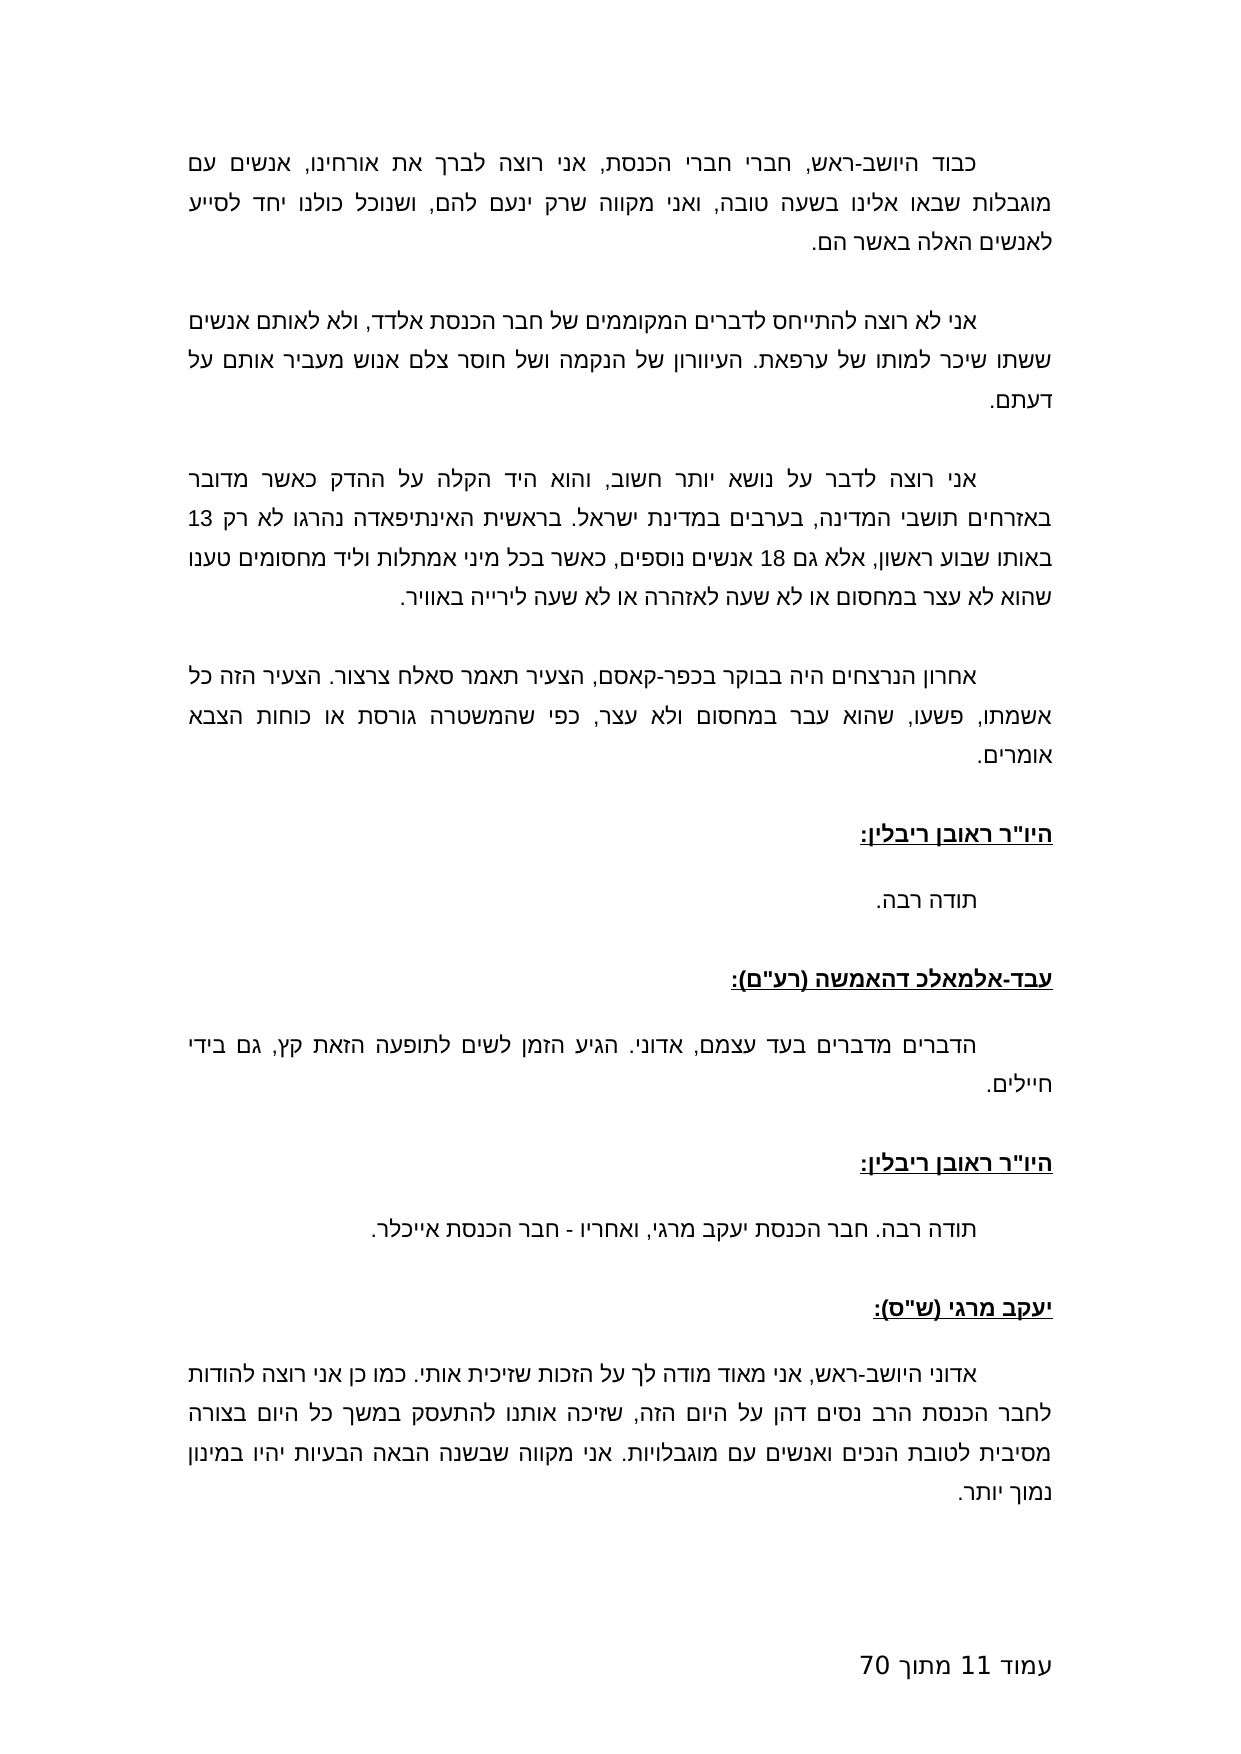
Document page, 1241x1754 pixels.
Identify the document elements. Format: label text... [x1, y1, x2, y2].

text אחרון הנרצחים היה בבוקר בכפר-קאסם, הצעיר תאמר סאלח צרצור. הצעיר הזה כל אשמתו, פשעו, שהוא עבר במחסום ולא עצר, כפי שהמשטרה גורסת או כוחות הצבא אומרים. [187, 663, 1053, 768]
text תודה רבה. חבר הכנסת יעקב מרגי, ואחריו - חבר הכנסת אייכלר. [187, 1216, 1053, 1242]
text אני לא רוצה להתייחס לדברים המקוממים של חבר הכנסת אלדד, ולא לאותם אנשים ששתו שיכר למותו של ערפאת. העיוורון של הנקמה ושל חוסר צלם אנוש מעביר אותם על דעתם. [187, 308, 1053, 413]
text עבד-אלמאלכ דהאמשה (רע"ם): [187, 966, 1053, 992]
text אדוני היושב-ראש, אני מאוד מודה לך על הזכות שזיכית אותי. כמו כן אני רוצה להודות לחבר הכנסת הרב נסים דהן על היום הזה, שזיכה אותנו להתעסק במשך כל היום בצורה מסיבית לטובת הנכים ואנשים עם מוגבלויות. אני מקווה שבשנה הבאה הבעיות יהיו במינון נמוך יותר. [187, 1361, 1053, 1506]
text יעקב מרגי (ש"ס): [187, 1295, 1053, 1321]
text אני רוצה לדבר על נושא יותר חשוב, והוא היד הקלה על ההדק כאשר מדובר באזרחים תושבי המדינה, בערבים במדינת ישראל. בראשית האינתיפאדה נהרגו לא רק 13 באותו שבוע ראשון, אלא גם 18 אנשים נוספים, כאשר בכל מיני אמתלות וליד מחסומים טענו שהוא לא עצר במחסום או לא שעה לאזהרה או לא שעה לירייה באוויר. [187, 466, 1053, 611]
text הדברים מדברים בעד עצמם, אדוני. הגיע הזמן לשים לתופעה הזאת קץ, גם בידי חיילים. [187, 1032, 1053, 1098]
text תודה רבה. [187, 887, 1053, 913]
text היו"ר ראובן ריבלין: [187, 821, 1053, 847]
text היו"ר ראובן ריבלין: [187, 1150, 1053, 1177]
text כבוד היושב-ראש, חברי חברי הכנסת, אני רוצה לברך את אורחינו, אנשים עם מוגבלות שבאו אלינו בשעה טובה, ואני מקווה שרק ינעם להם, ושנוכל כולנו יחד לסייע לאנשים האלה באשר הם. [187, 150, 1053, 255]
